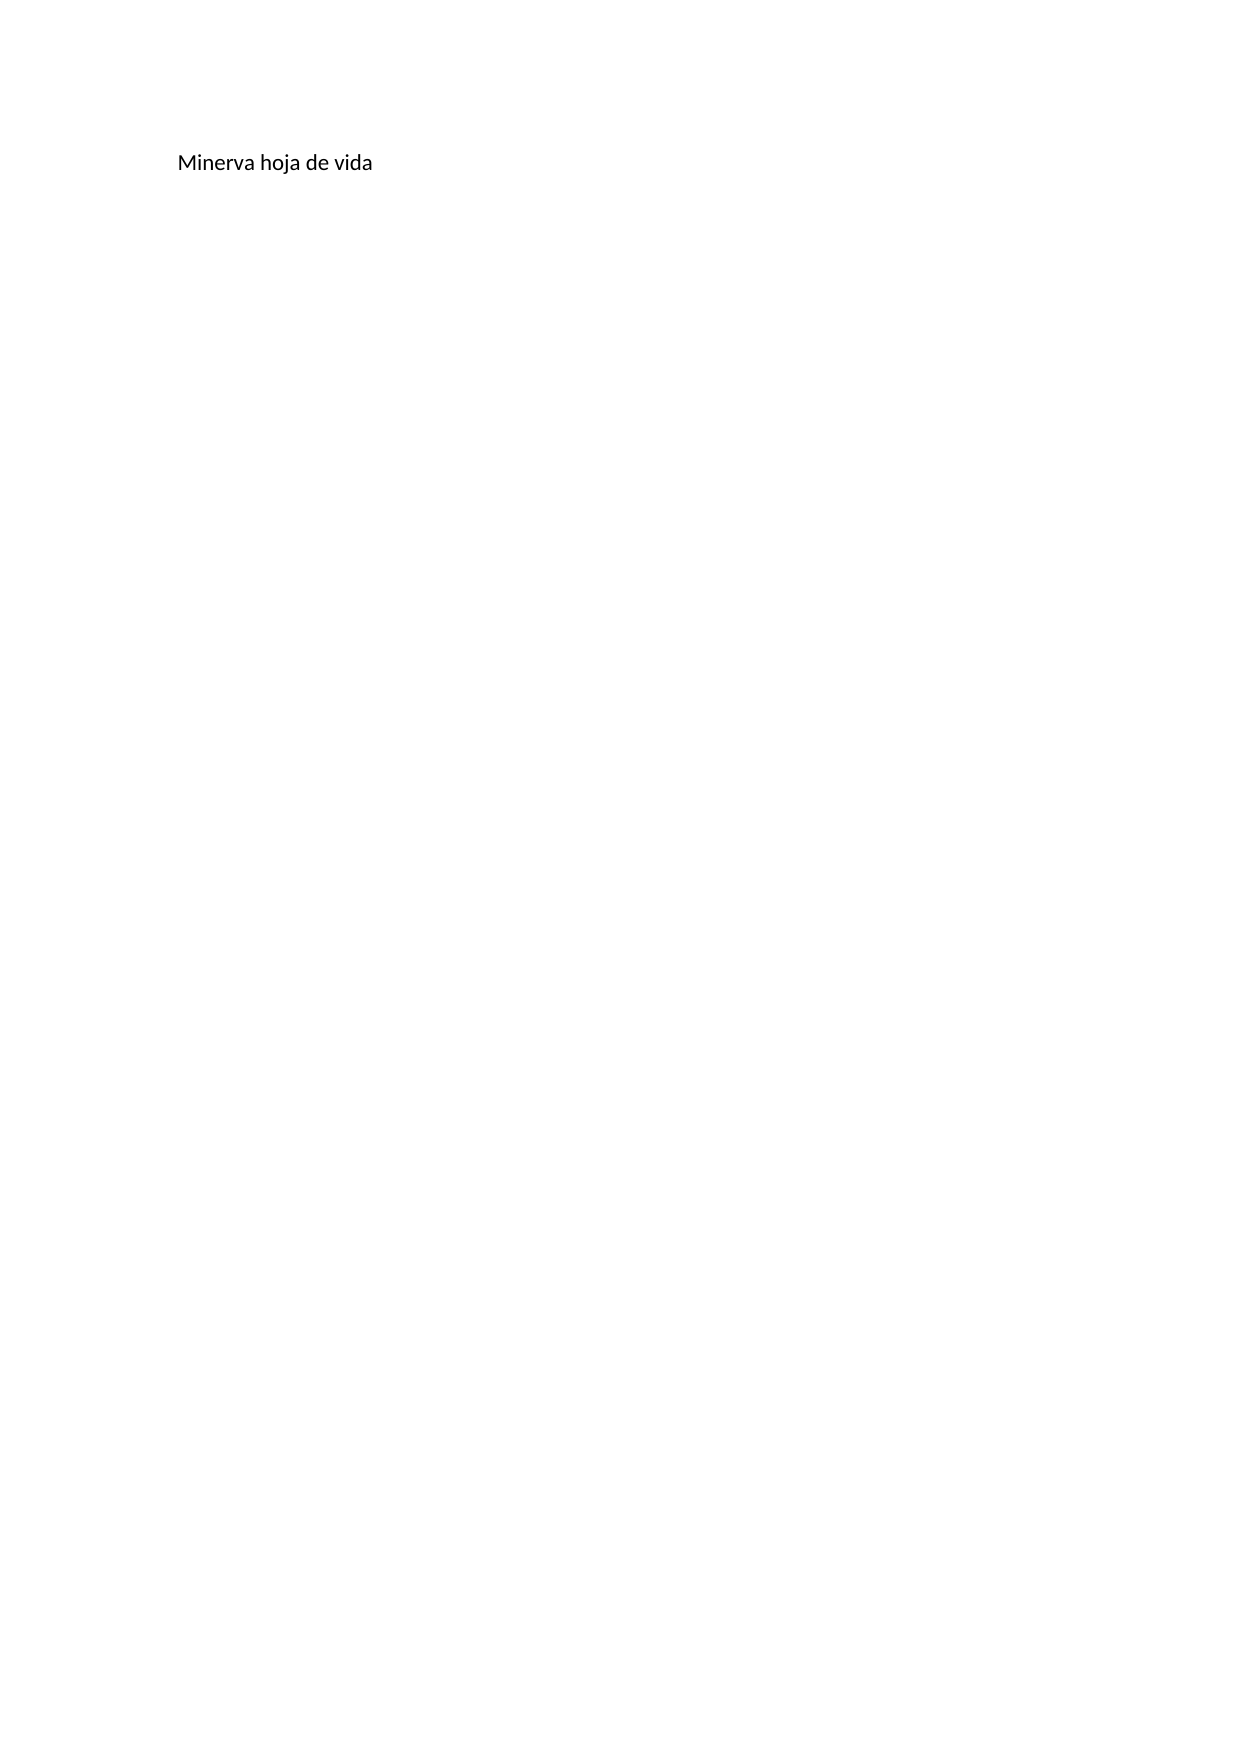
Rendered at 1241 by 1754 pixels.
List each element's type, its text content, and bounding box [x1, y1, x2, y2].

text Minerva hoja de vida [177, 148, 1063, 176]
